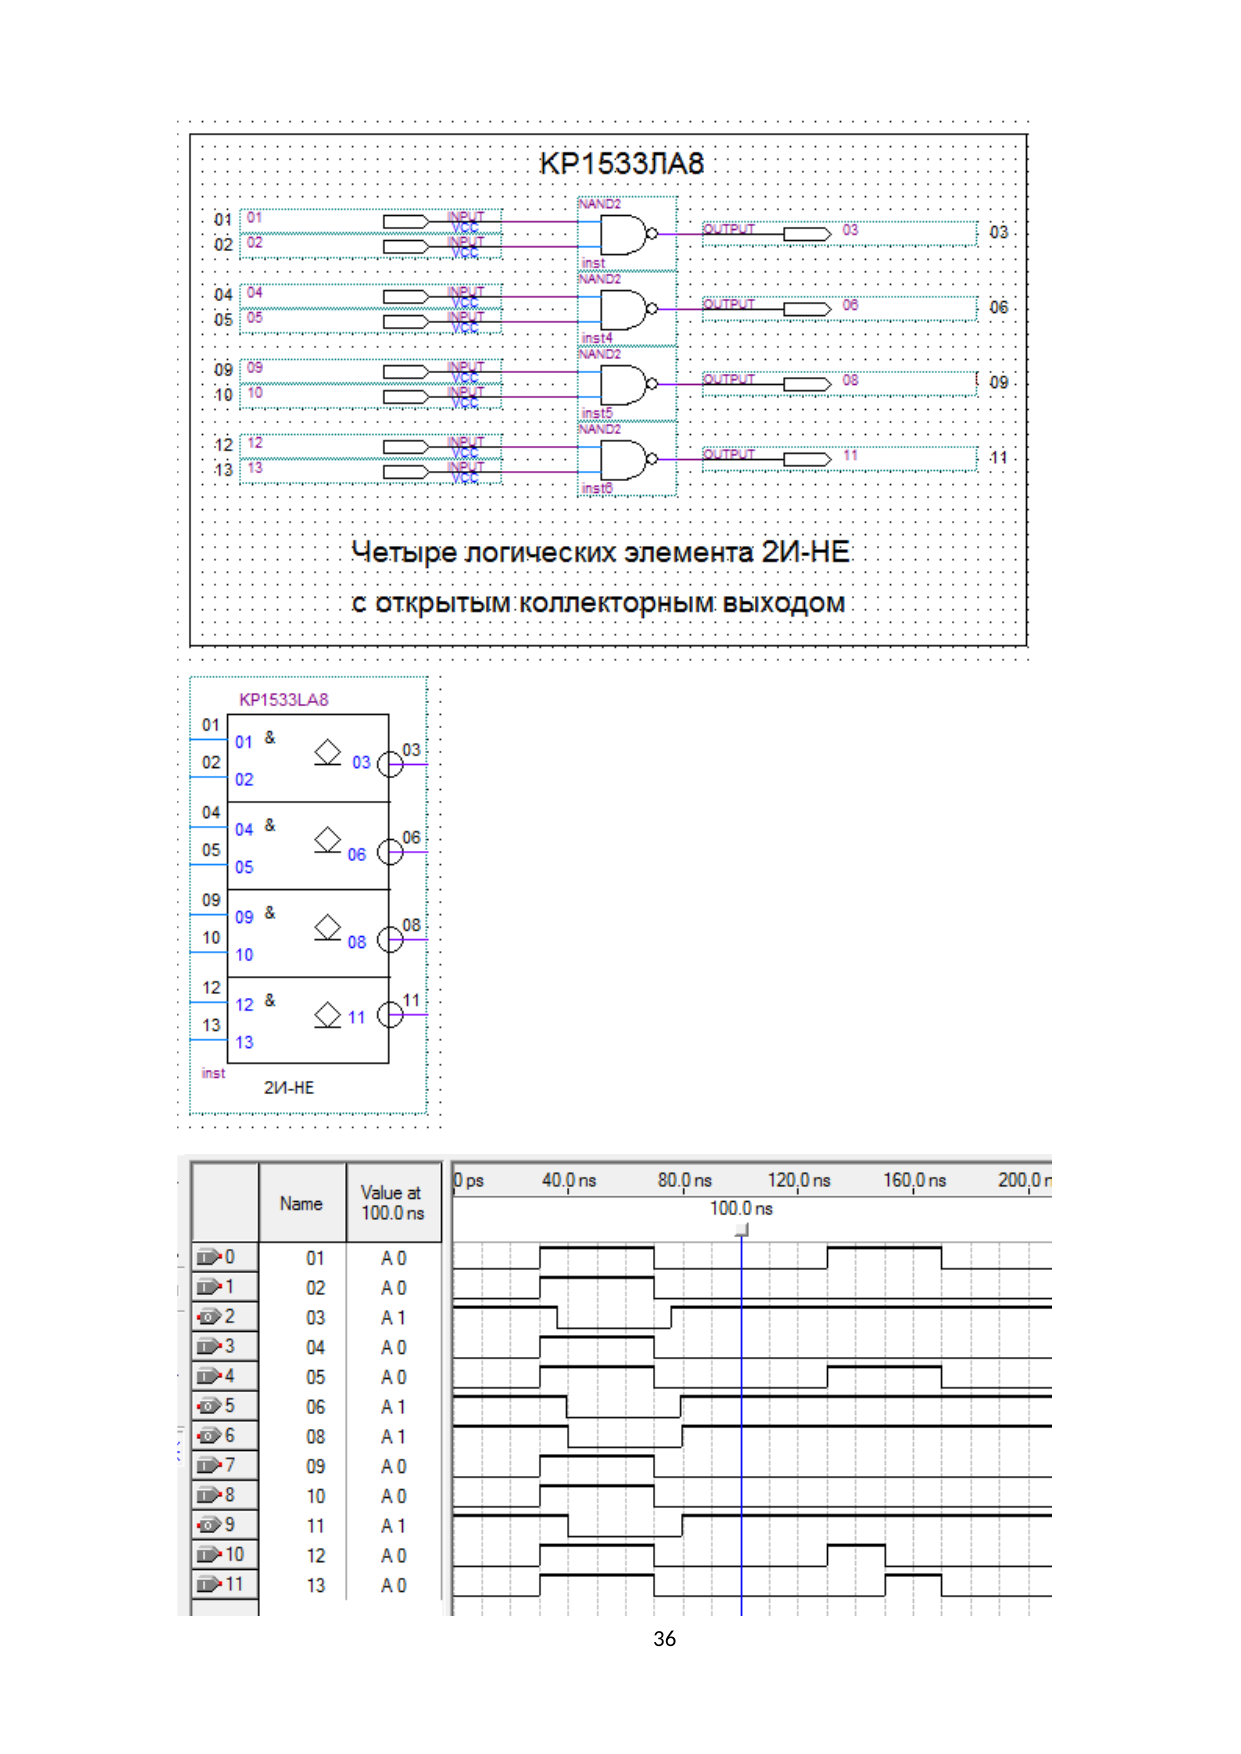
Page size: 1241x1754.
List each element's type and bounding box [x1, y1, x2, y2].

picture [177, 667, 443, 1130]
picture [177, 118, 1037, 664]
picture [177, 1154, 1052, 1616]
